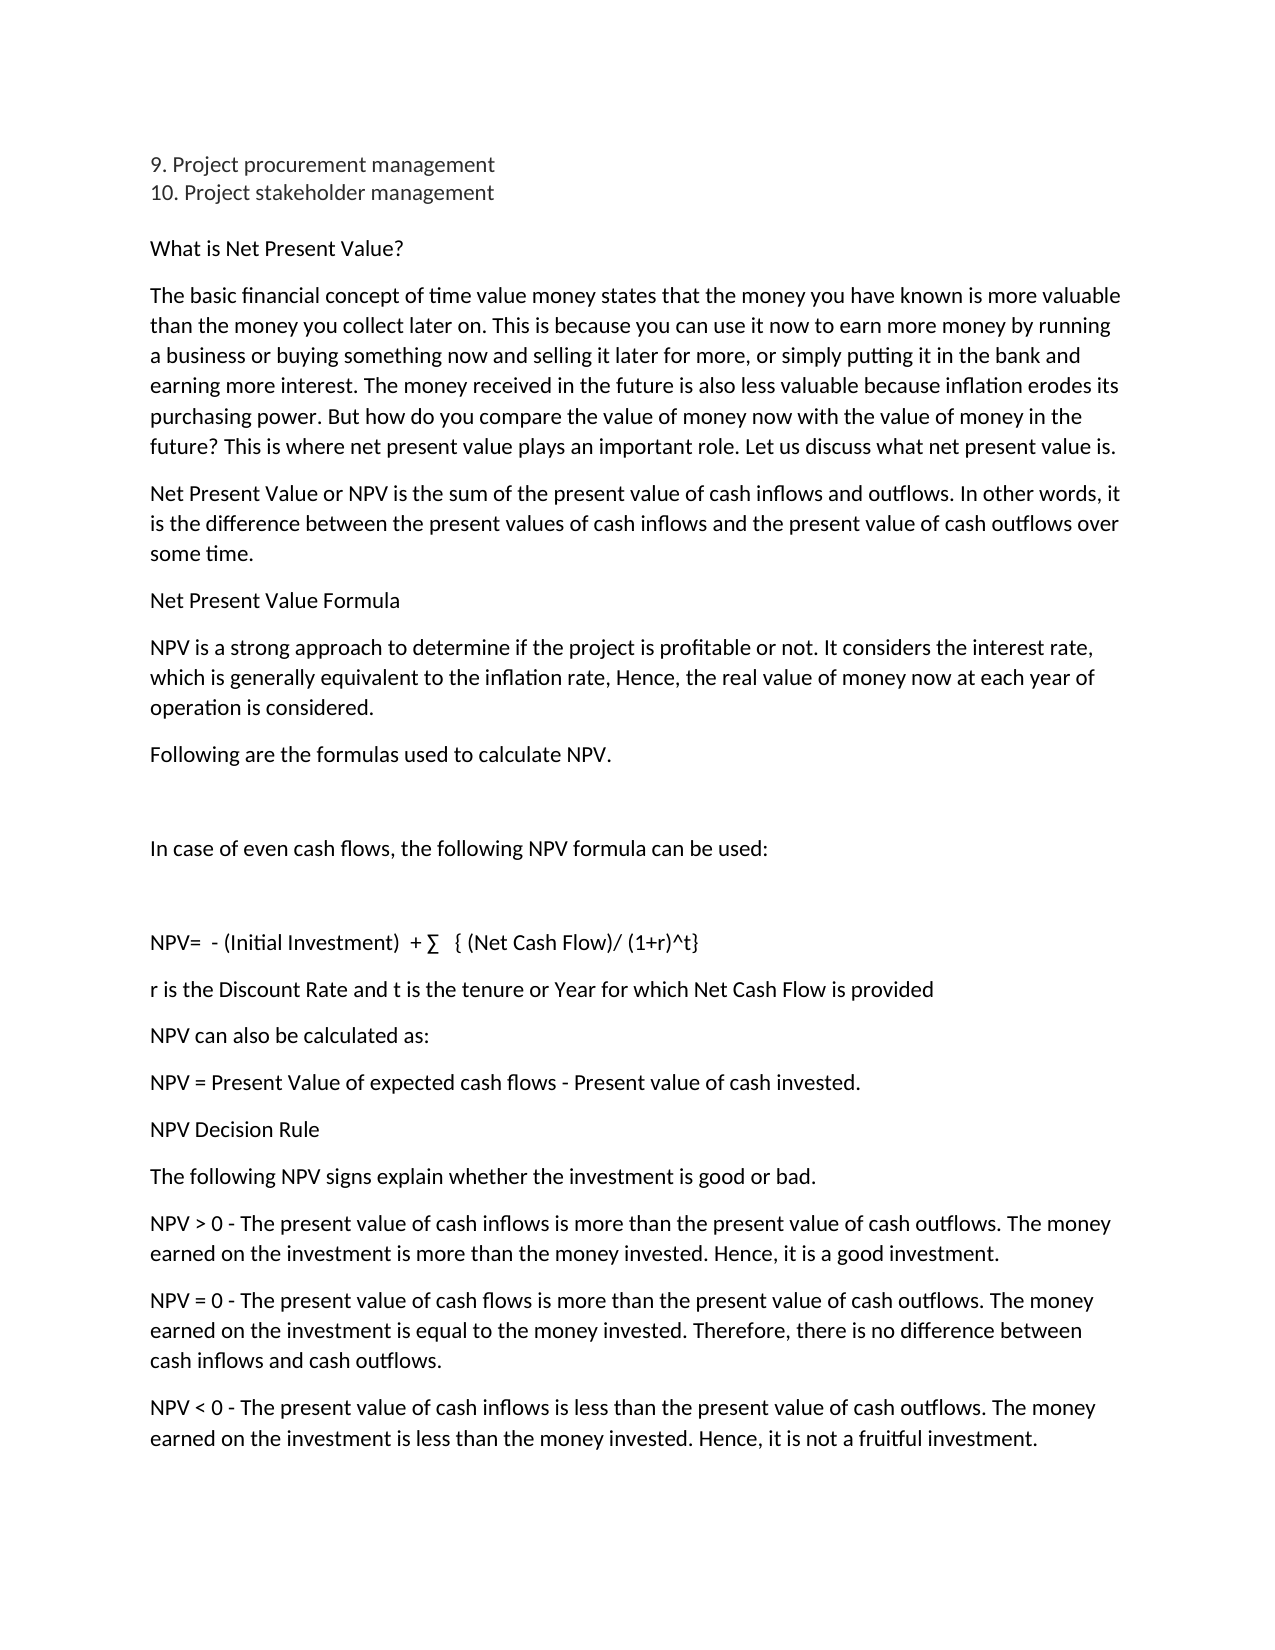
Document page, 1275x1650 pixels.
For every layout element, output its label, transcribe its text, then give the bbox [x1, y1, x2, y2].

text NPV = Present Value of expected cash flows - Present value of cash invested. [150, 1068, 1125, 1096]
text NPV = 0 - The present value of cash flows is more than the present value of cash outflows. The money earned on the investment is equal to the money invested. Therefore, there is no difference between cash inflows and cash outflows. [150, 1286, 1125, 1374]
text 10. Project stakeholder management [150, 178, 1125, 206]
text Net Present Value or NPV is the sum of the present value of cash inflows and outflows. In other words, it is the difference between the present values of cash inflows and the present value of cash outflows over some time. [150, 479, 1125, 567]
text The following NPV signs explain whether the investment is good or bad. [150, 1162, 1125, 1190]
text r is the Discount Rate and t is the tenure or Year for which Net Cash Flow is provided [150, 975, 1125, 1003]
text NPV= - (Initial Investment) + ∑ { (Net Cash Flow)/ (1+r)^t} [150, 928, 1125, 956]
text The basic financial concept of time value money states that the money you have known is more valuable than the money you collect later on. This is because you can use it now to earn more money by running a business or buying something now and selling it later for more, or simply putting it in the bank and earning more interest. The money received in the future is also less valuable because inflation erodes its purchasing power. But how do you compare the value of money now with the value of money in the future? This is where net present value plays an important role. Let us discuss what net present value is. [150, 281, 1125, 460]
text 9. Project procurement management [150, 150, 1125, 178]
text NPV is a strong approach to determine if the project is profitable or not. It considers the interest rate, which is generally equivalent to the inflation rate, Hence, the real value of money now at each year of operation is considered. [150, 633, 1125, 721]
text NPV > 0 - The present value of cash inflows is more than the present value of cash outflows. The money earned on the investment is more than the money invested. Hence, it is a good investment. [150, 1209, 1125, 1267]
text In case of even cash flows, the following NPV formula can be used: [150, 834, 1125, 862]
text NPV can also be calculated as: [150, 1022, 1125, 1049]
text NPV < 0 - The present value of cash inflows is less than the present value of cash outflows. The money earned on the investment is less than the money invested. Hence, it is not a fruitful investment. [150, 1393, 1125, 1452]
text NPV Decision Rule [150, 1115, 1125, 1143]
text Following are the formulas used to calculate NPV. [150, 740, 1125, 768]
text Net Present Value Formula [150, 586, 1125, 614]
text What is Net Present Value? [150, 234, 1125, 262]
